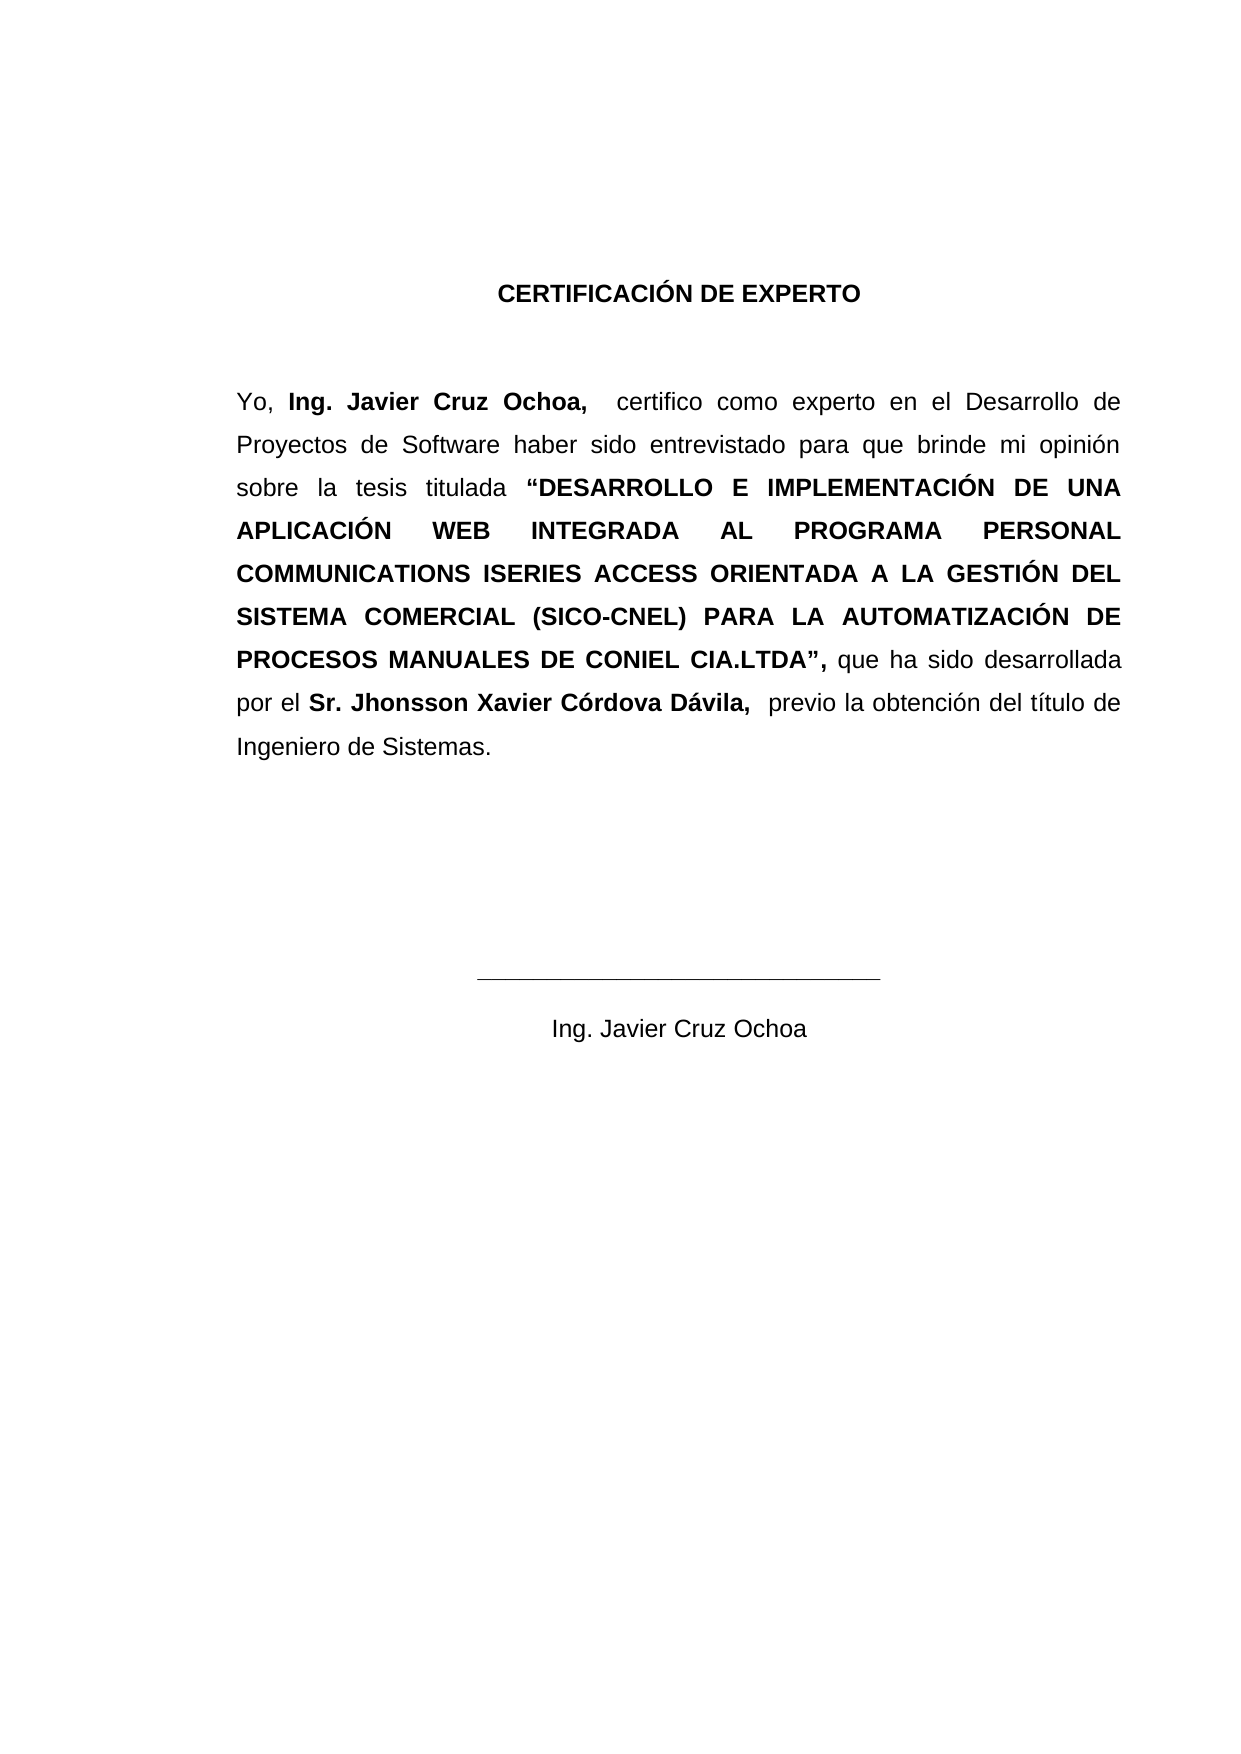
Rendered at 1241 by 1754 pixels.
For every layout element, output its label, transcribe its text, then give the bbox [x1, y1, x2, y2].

text Yo, Ing. Javier Cruz Ochoa, certifico como experto en el Desarrollo de Proyectos de Software haber sido entrevistado para que brinde mi opinión sobre la tesis titulada “DESARROLLO E IMPLEMENTACIÓN DE UNA APLICACIÓN WEB INTEGRADA AL PROGRAMA PERSONAL COMMUNICATIONS ISERIES ACCESS ORIENTADA A LA GESTIÓN DEL SISTEMA COMERCIAL (SICO-CNEL) PARA LA AUTOMATIZACIÓN DE PROCESOS MANUALES DE CONIEL CIA.LTDA”, que ha sido desarrollada por el Sr. Jhonsson Xavier Córdova Dávila, previo la obtención del título de Ingeniero de Sistemas. [236, 386, 1122, 760]
text CERTIFICACIÓN DE EXPERTO [236, 279, 1122, 307]
text Ing. Javier Cruz Ochoa [236, 1014, 1122, 1042]
text _____________________________ [236, 954, 1122, 983]
